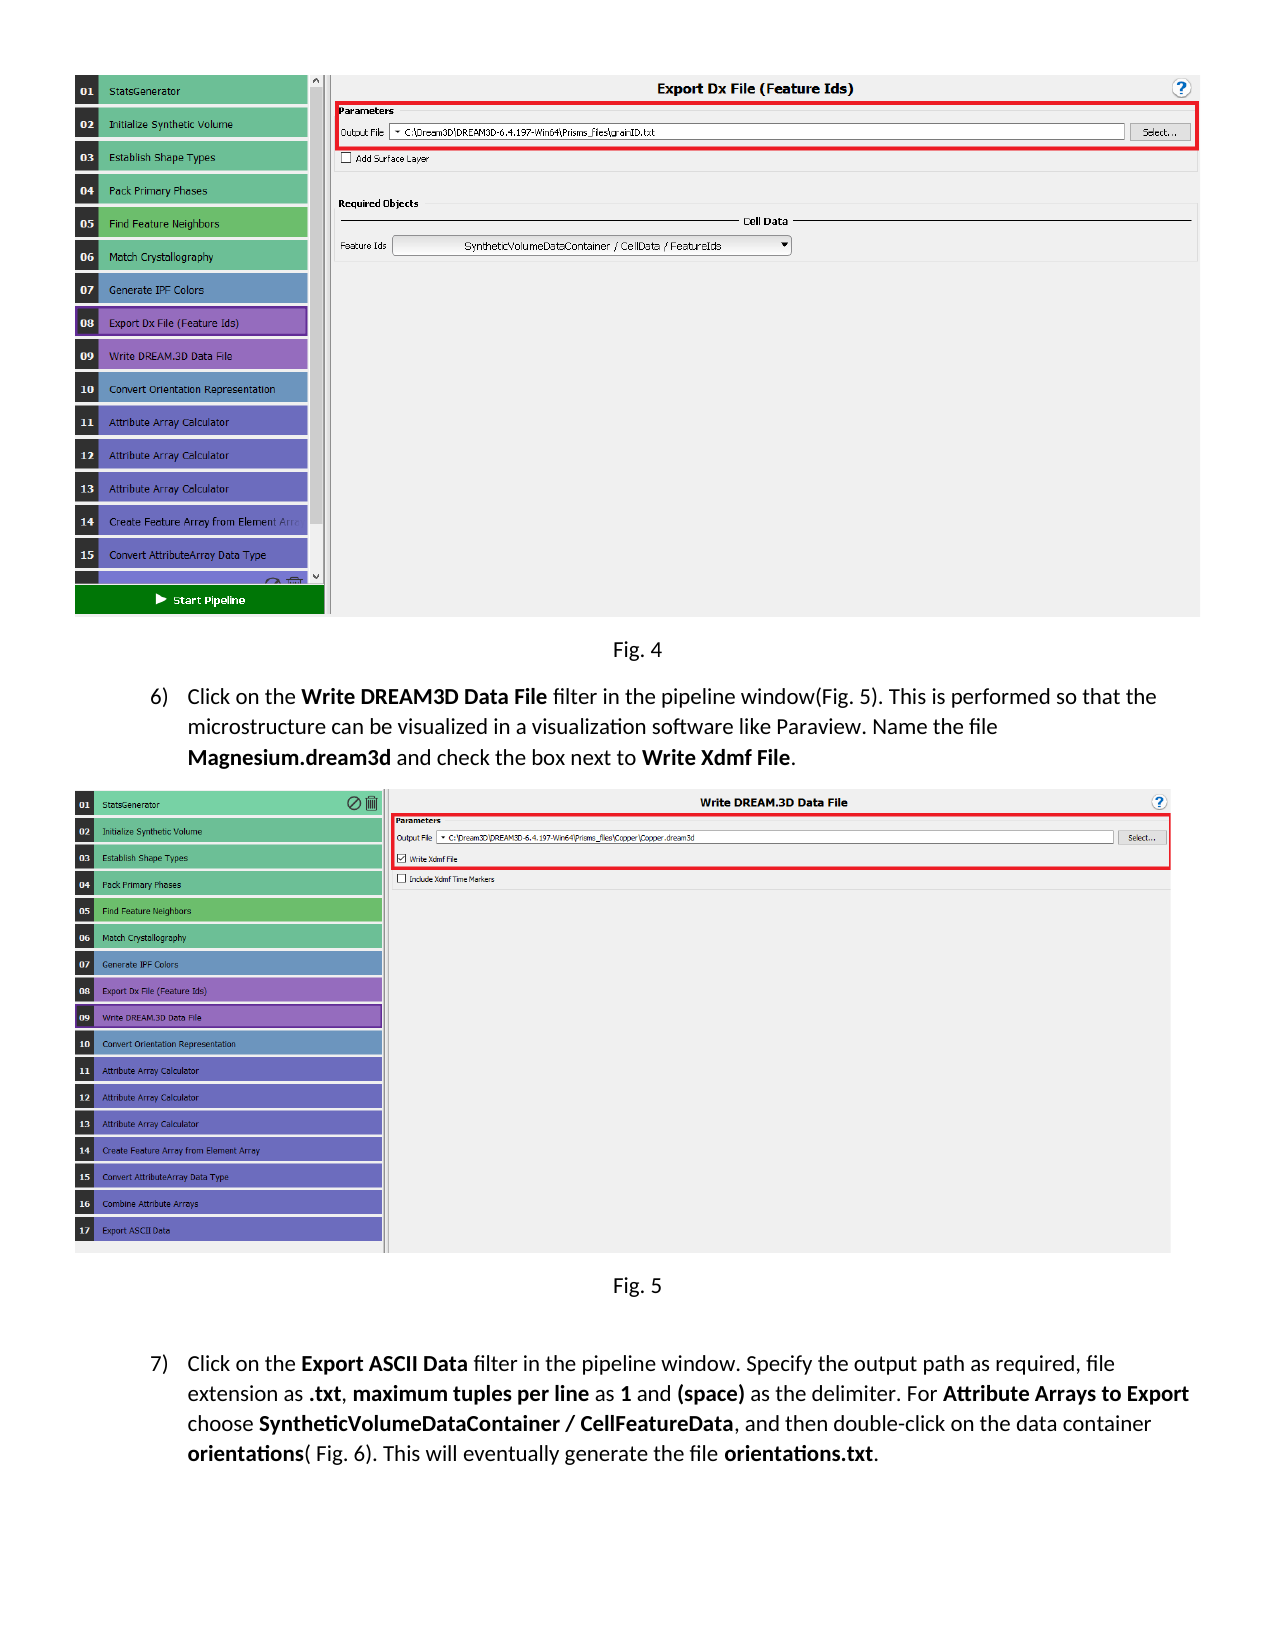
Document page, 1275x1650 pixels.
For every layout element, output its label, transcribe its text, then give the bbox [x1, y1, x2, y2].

list Click on the Export ASCII Data filter in the pipeline window. Specify the output path as required, file extension as .txt, maximum tuples per line as 1 and (space) as the delimiter. For Attribute Arrays to Export choose SyntheticVolumeDataContainer / CellFeatureData, and then double-click on the data container orientations( Fig. 6). This will eventually generate the file orientations.txt. [150, 1349, 1200, 1467]
text Fig. 4 [75, 635, 1200, 663]
text Fig. 5 [75, 1272, 1200, 1300]
picture [75, 789, 1171, 1253]
picture [75, 75, 1200, 617]
list Click on the Write DREAM3D Data File filter in the pipeline window(Fig. 5). This is performed so that the microstructure can be visualized in a visualization software like Paraview. Name the file Magnesium.dream3d and check the box next to Write Xdmf File. [150, 682, 1200, 771]
